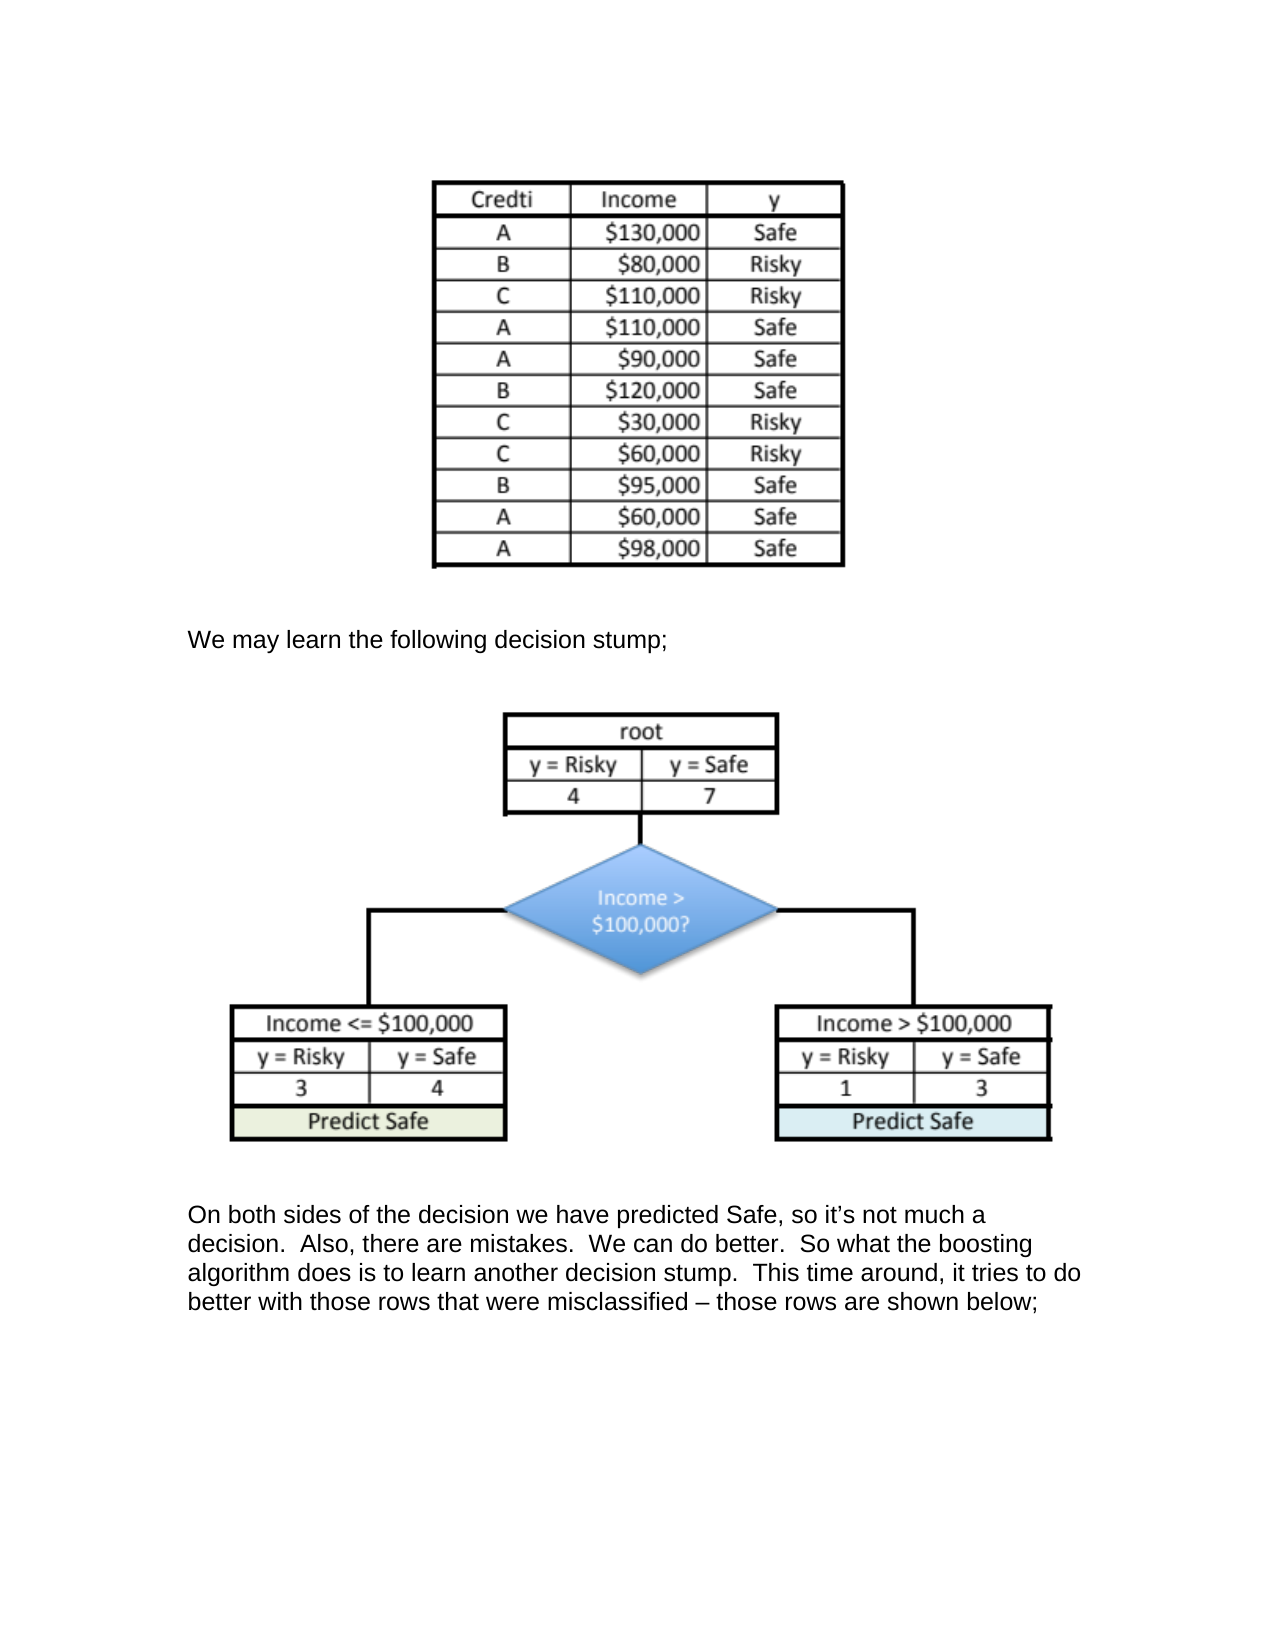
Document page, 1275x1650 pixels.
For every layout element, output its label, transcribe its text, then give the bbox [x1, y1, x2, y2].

text On both sides of the decision we have predicted Safe, so it’s not much a decision. Also, there are mistakes. We can do better. So what the boosting algorithm does is to learn another decision stump. This time around, it tries to do better with those rows that were misclassified – those rows are shown below; [187, 1200, 1087, 1315]
text We may learn the following decision stump; [187, 624, 1087, 653]
